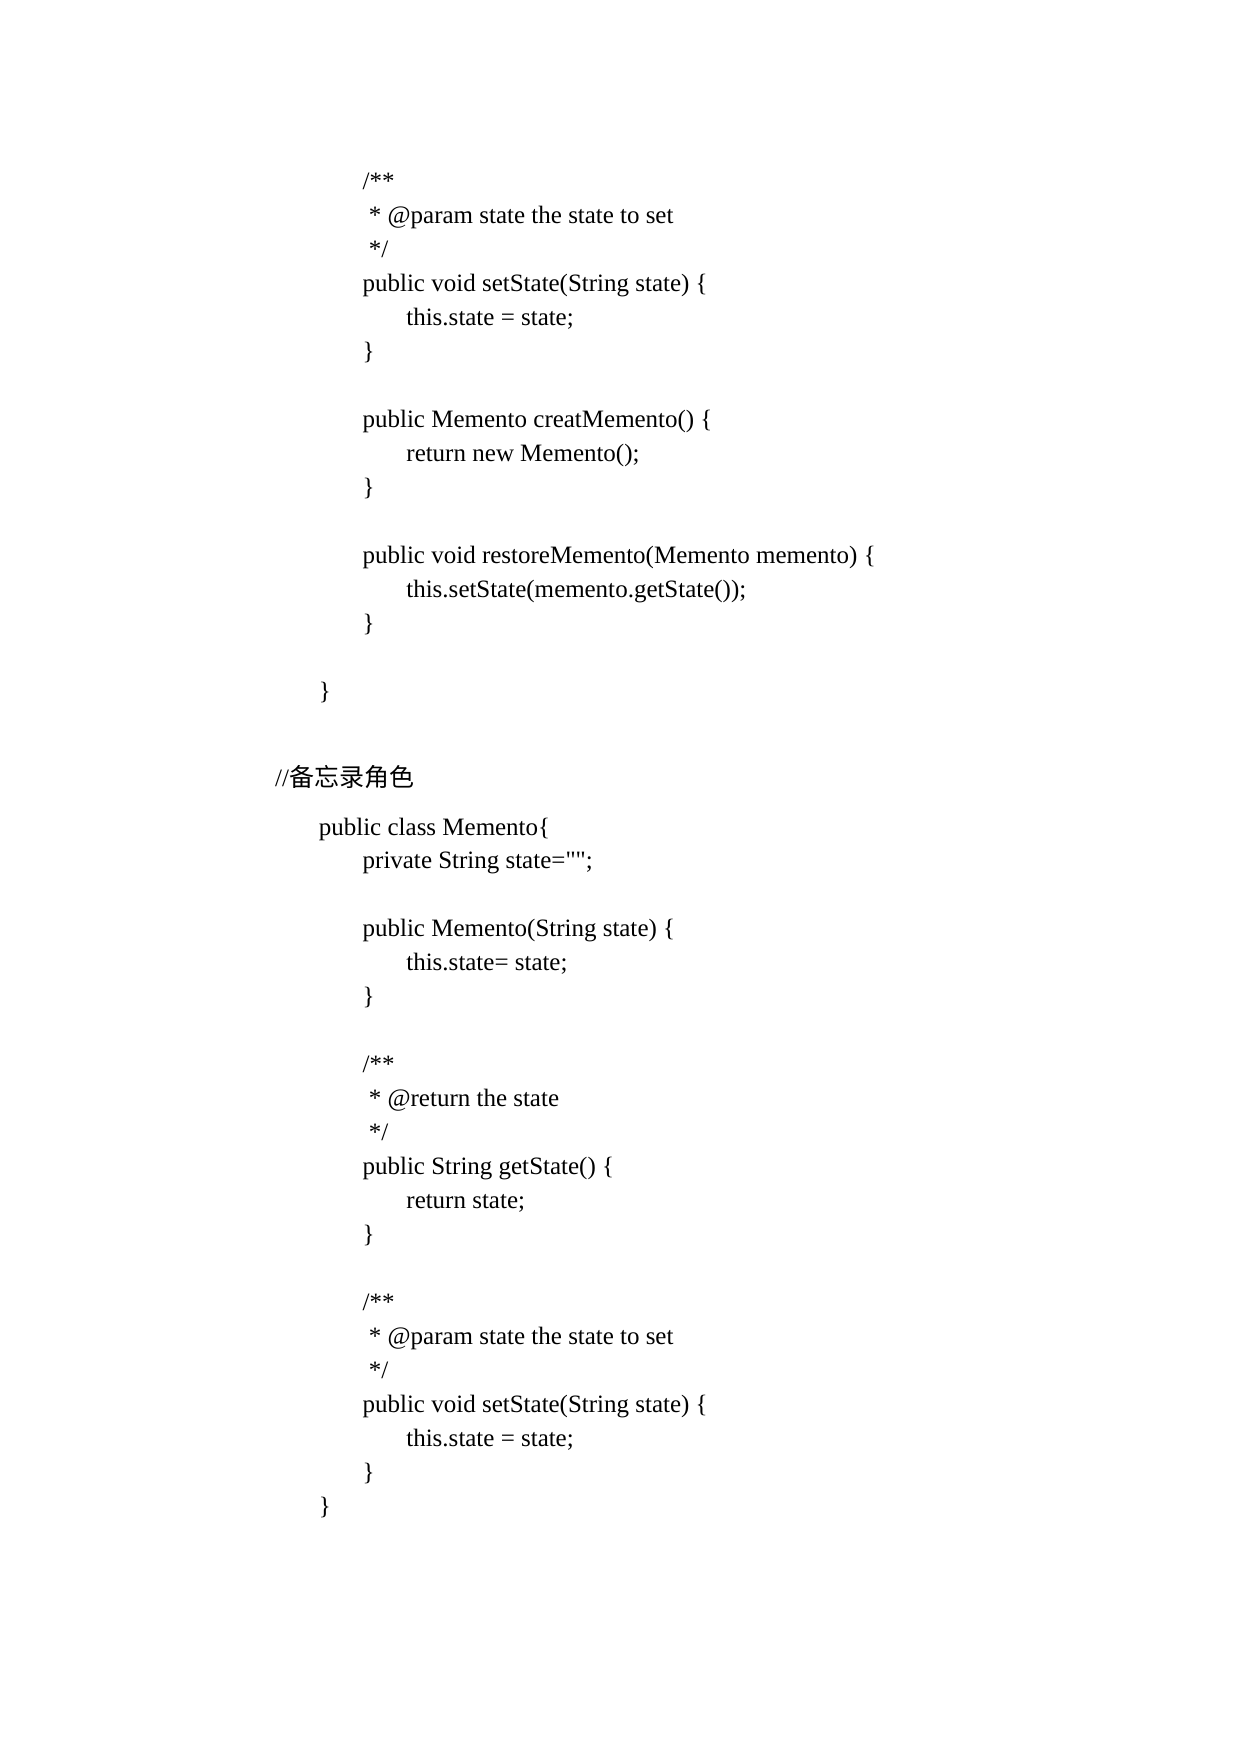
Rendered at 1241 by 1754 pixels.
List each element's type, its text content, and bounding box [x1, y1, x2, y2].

text public class Memento{ [275, 809, 1053, 843]
text public Memento(String state) { [275, 911, 1053, 945]
text return state; [275, 1183, 1053, 1217]
text public String getState() { [275, 1149, 1053, 1183]
text * @param state the state to set [275, 198, 1053, 232]
text * @return the state [275, 1081, 1053, 1115]
text public void restoreMemento(Memento memento) { [275, 537, 1053, 571]
text this.setState(memento.getState()); [275, 571, 1053, 605]
text } [275, 334, 1053, 368]
text this.state = state; [275, 300, 1053, 334]
text public void setState(String state) { [275, 1386, 1053, 1420]
text private String state=""; [275, 843, 1053, 877]
text } [275, 673, 1053, 707]
text * @param state the state to set [275, 1318, 1053, 1352]
text } [275, 469, 1053, 503]
text } [275, 1217, 1053, 1251]
text } [275, 1488, 1053, 1522]
text } [275, 1454, 1053, 1488]
text return new Memento(); [275, 436, 1053, 469]
text /** [275, 164, 1053, 198]
text public Memento creatMemento() { [275, 402, 1053, 436]
text */ [275, 232, 1053, 266]
text */ [275, 1115, 1053, 1149]
text /** [275, 1047, 1053, 1081]
text */ [275, 1352, 1053, 1386]
text } [275, 605, 1053, 639]
text } [275, 979, 1053, 1013]
text //备忘录角色 [275, 741, 1053, 809]
text this.state = state; [275, 1420, 1053, 1454]
text /** [275, 1284, 1053, 1318]
text this.state= state; [275, 945, 1053, 979]
text public void setState(String state) { [275, 266, 1053, 300]
